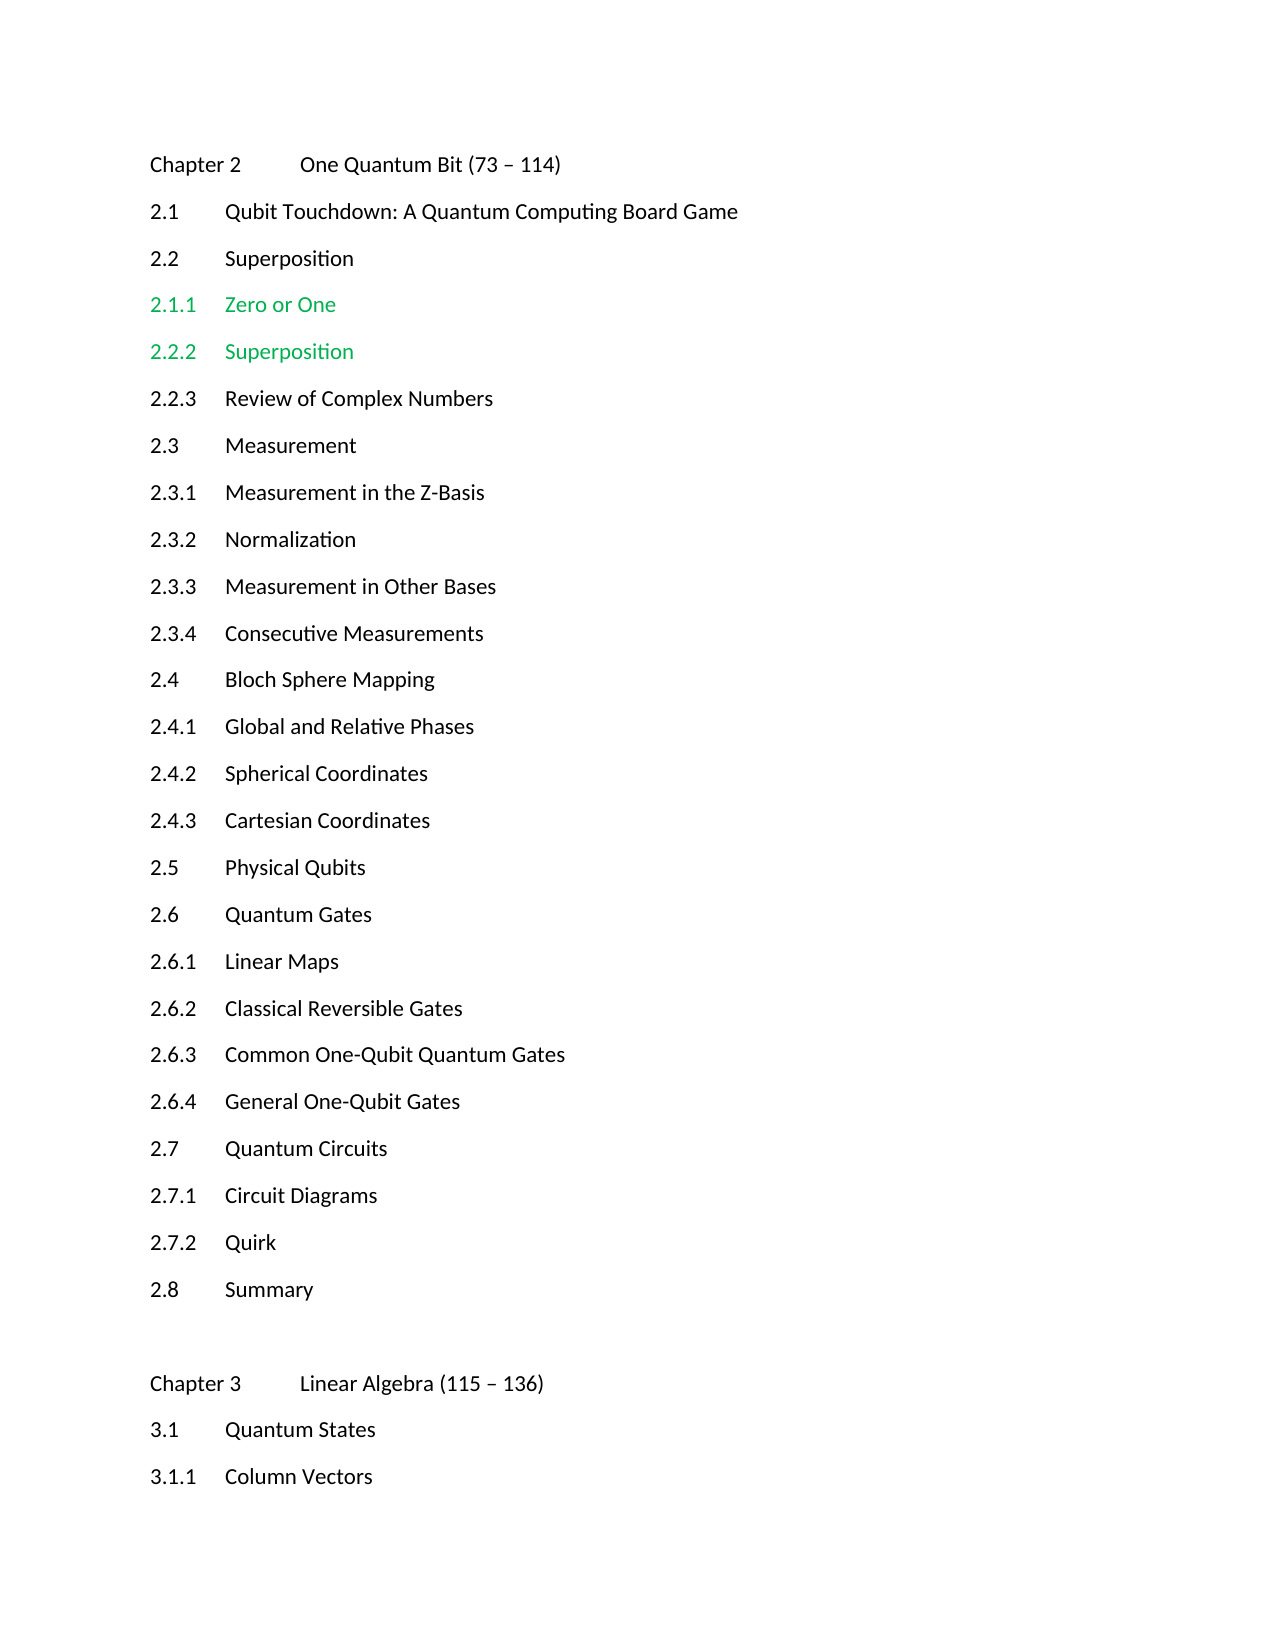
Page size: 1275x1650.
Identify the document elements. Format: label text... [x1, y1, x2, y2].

text 2.6.1 Linear Maps [150, 947, 1125, 975]
text Chapter 2 One Quantum Bit (73 – 114) [150, 150, 1125, 178]
text 3.1.1 Column Vectors [150, 1462, 1125, 1491]
text 2.3.1 Measurement in the Z-Basis [150, 478, 1125, 506]
text 2.3.4 Consecutive Measurements [150, 619, 1125, 647]
text 2.7.1 Circuit Diagrams [150, 1181, 1125, 1209]
text 2.6.3 Common One-Qubit Quantum Gates [150, 1041, 1125, 1069]
text 2.4 Bloch Sphere Mapping [150, 666, 1125, 694]
text 2.4.2 Spherical Coordinates [150, 759, 1125, 787]
text 2.6 Quantum Gates [150, 900, 1125, 928]
text 2.2.2 Superposition [150, 337, 1125, 366]
text 2.7.2 Quirk [150, 1228, 1125, 1256]
text 2.7 Quantum Circuits [150, 1134, 1125, 1162]
text 2.5 Physical Qubits [150, 853, 1125, 881]
text 2.6.2 Classical Reversible Gates [150, 994, 1125, 1022]
text 2.3 Measurement [150, 431, 1125, 459]
text 2.1.1 Zero or One [150, 291, 1125, 319]
text 3.1 Quantum States [150, 1416, 1125, 1444]
text 2.2.3 Review of Complex Numbers [150, 384, 1125, 412]
text 2.4.3 Cartesian Coordinates [150, 806, 1125, 834]
text 2.3.3 Measurement in Other Bases [150, 572, 1125, 600]
text 2.6.4 General One-Qubit Gates [150, 1087, 1125, 1116]
text 2.8 Summary [150, 1275, 1125, 1303]
text Chapter 3 Linear Algebra (115 – 136) [150, 1369, 1125, 1397]
text 2.2 Superposition [150, 244, 1125, 272]
text 2.1 Qubit Touchdown: A Quantum Computing Board Game [150, 197, 1125, 225]
text 2.4.1 Global and Relative Phases [150, 712, 1125, 741]
text 2.3.2 Normalization [150, 525, 1125, 553]
